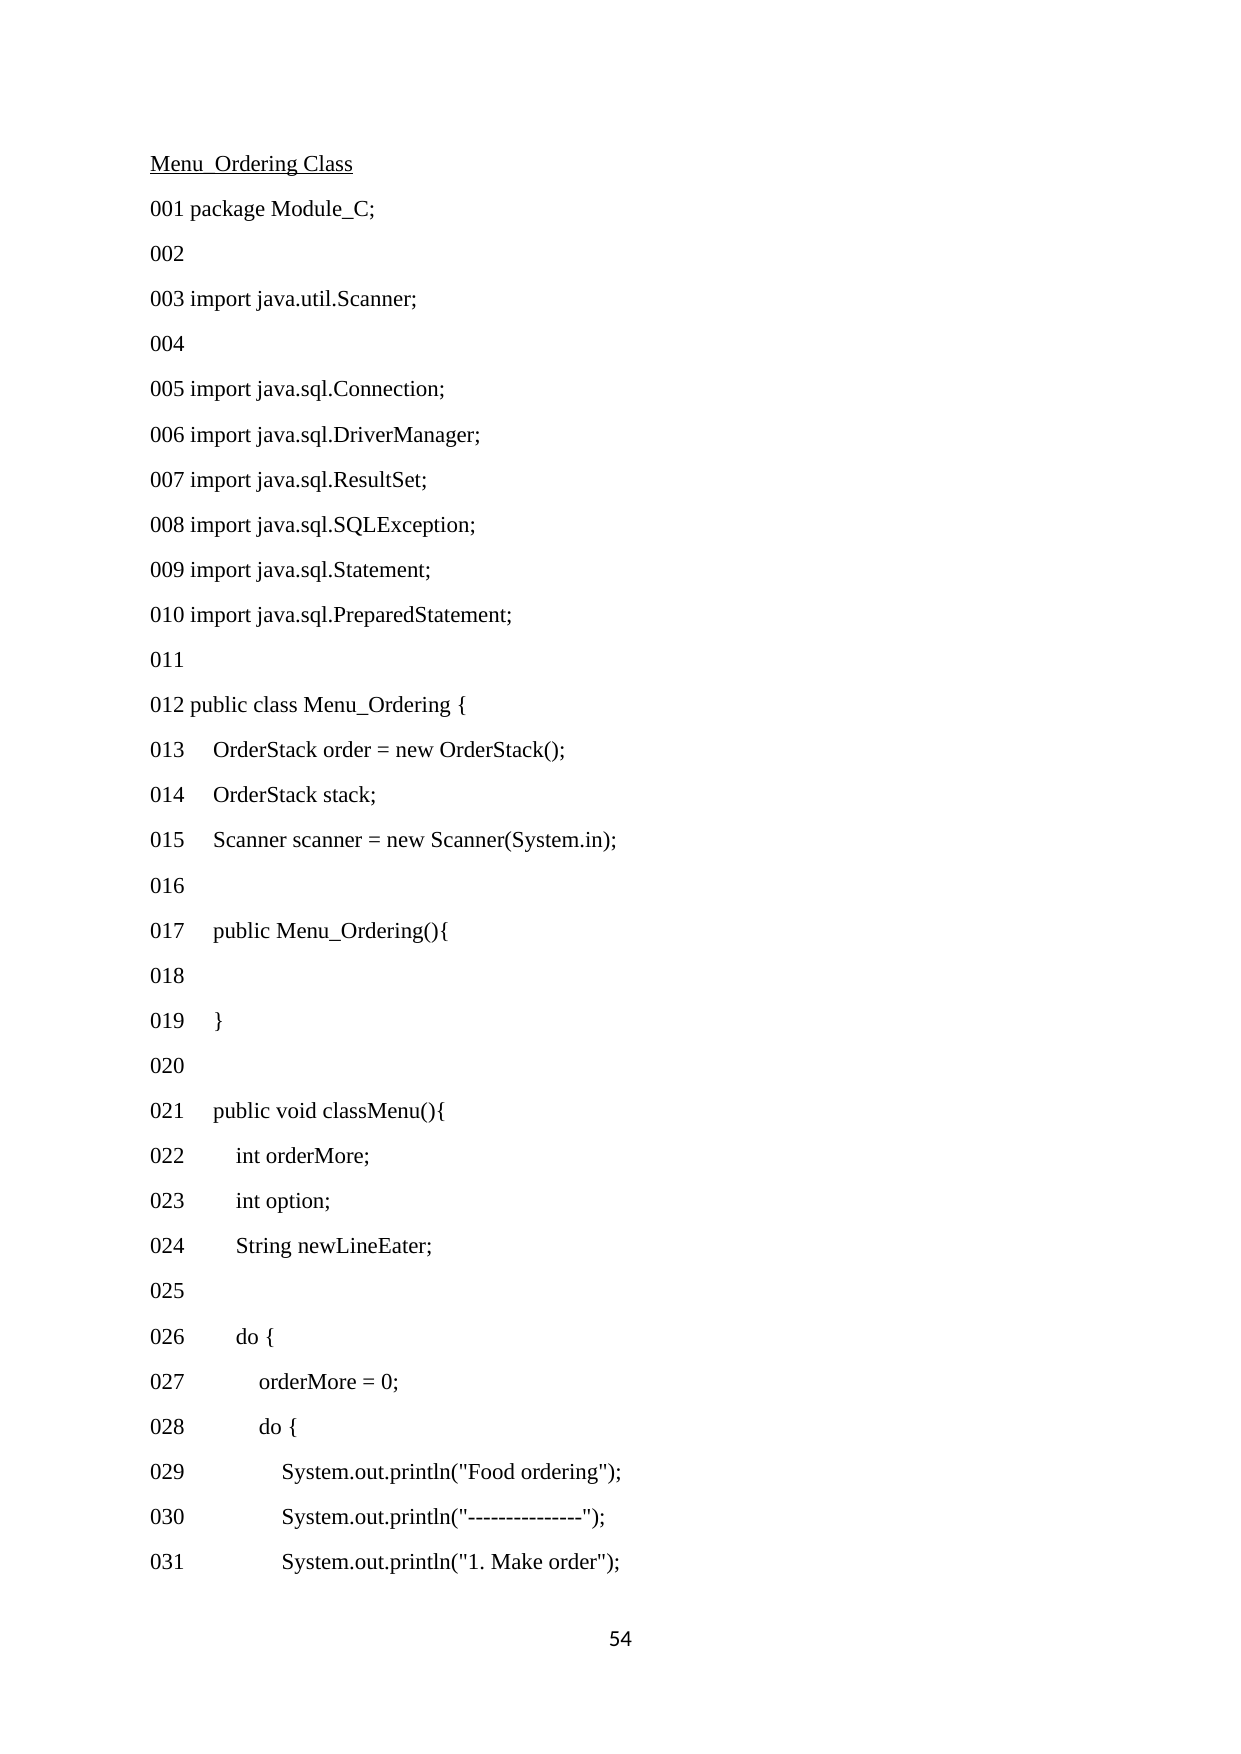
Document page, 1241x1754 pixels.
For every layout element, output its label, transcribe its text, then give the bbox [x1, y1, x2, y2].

text 005 import java.sql.Connection; [150, 376, 1090, 402]
text 017 public Menu_Ordering(){ [150, 917, 1090, 943]
text 006 import java.sql.DriverManager; [150, 421, 1090, 447]
text 012 public class Menu_Ordering { [150, 691, 1090, 718]
text 027 orderMore = 0; [150, 1368, 1090, 1394]
text 009 import java.sql.Statement; [150, 556, 1090, 582]
text 004 [150, 330, 1090, 357]
text 021 public void classMenu(){ [150, 1097, 1090, 1123]
text 007 import java.sql.ResultSet; [150, 466, 1090, 492]
text 026 do { [150, 1323, 1090, 1349]
text 008 import java.sql.SQLException; [150, 511, 1090, 537]
text Menu_Ordering Class [150, 150, 1090, 176]
text 022 int orderMore; [150, 1142, 1090, 1169]
text 018 [150, 962, 1090, 988]
text 029 System.out.println("Food ordering"); [150, 1458, 1090, 1484]
text 028 do { [150, 1413, 1090, 1439]
text 031 System.out.println("1. Make order"); [150, 1548, 1090, 1574]
text 015 Scanner scanner = new Scanner(System.in); [150, 827, 1090, 853]
text 025 [150, 1278, 1090, 1304]
text 002 [150, 240, 1090, 267]
text 003 import java.util.Scanner; [150, 285, 1090, 312]
text 019 } [150, 1007, 1090, 1033]
text 011 [150, 646, 1090, 672]
text 024 String newLineEater; [150, 1232, 1090, 1259]
text 001 package Module_C; [150, 195, 1090, 221]
text 023 int option; [150, 1187, 1090, 1214]
text 016 [150, 872, 1090, 898]
text 020 [150, 1052, 1090, 1078]
text 010 import java.sql.PreparedStatement; [150, 601, 1090, 627]
text 013 OrderStack order = new OrderStack(); [150, 736, 1090, 763]
text 030 System.out.println("---------------"); [150, 1503, 1090, 1529]
text 014 OrderStack stack; [150, 781, 1090, 808]
